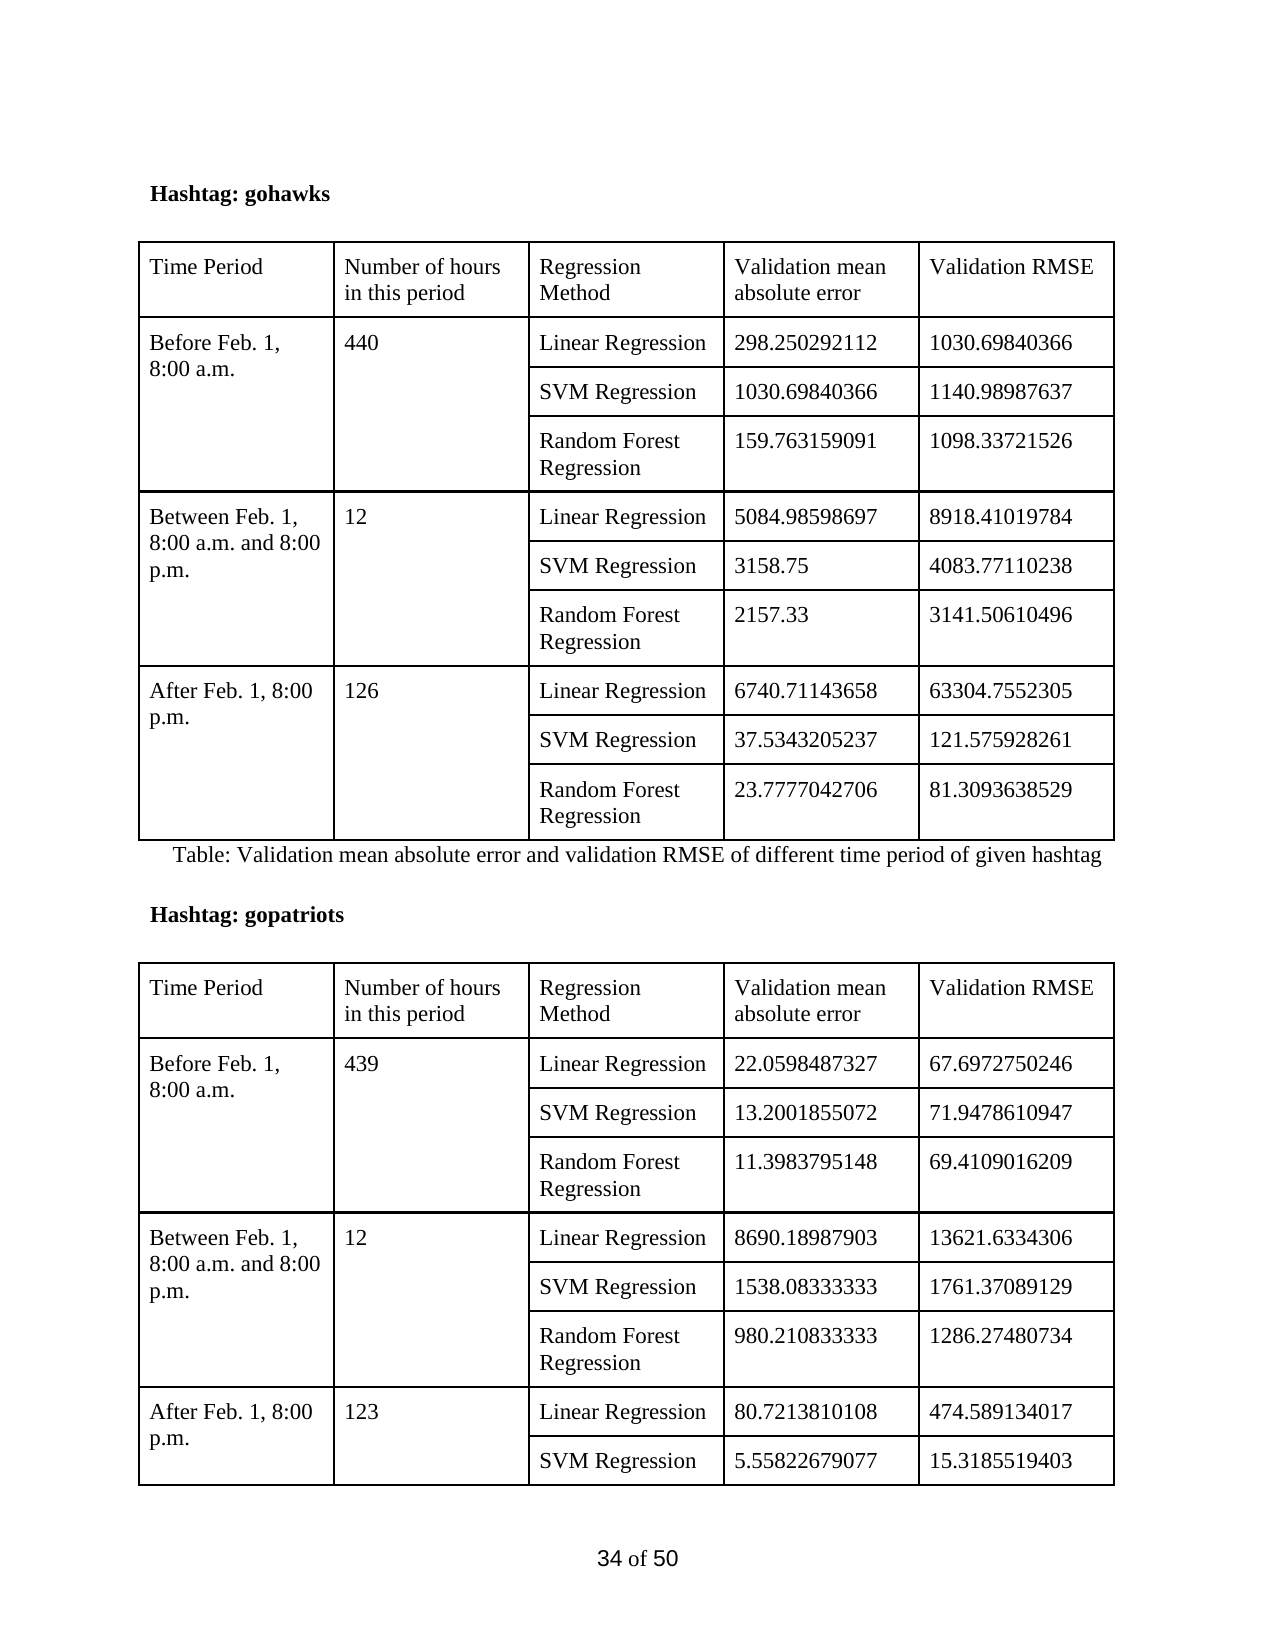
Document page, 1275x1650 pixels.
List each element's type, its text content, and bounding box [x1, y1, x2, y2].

table_cell 439 [335, 1039, 528, 1211]
table_cell Before Feb. 1, 8:00 a.m. [140, 318, 333, 490]
table_cell 1098.33721526 [920, 417, 1113, 490]
table_cell SVM Regression [530, 1089, 723, 1136]
table_cell 440 [335, 318, 528, 490]
table_cell Random Forest Regression [530, 1312, 723, 1386]
table_cell 8690.18987903 [725, 1214, 918, 1261]
table_cell SVM Regression [530, 716, 723, 763]
table_cell 13621.6334306 [920, 1214, 1113, 1261]
table_cell Before Feb. 1, 8:00 a.m. [140, 1039, 333, 1211]
table_cell Linear Regression [530, 1388, 723, 1435]
table_cell 8918.41019784 [920, 493, 1113, 540]
table_cell 1761.37089129 [920, 1263, 1113, 1310]
table_cell 23.7777042706 [725, 765, 918, 839]
table_cell After Feb. 1, 8:00 p.m. [140, 667, 333, 839]
table_cell 71.9478610947 [920, 1089, 1113, 1136]
table_cell 3141.50610496 [920, 591, 1113, 664]
table_cell 37.5343205237 [725, 716, 918, 763]
table_cell 1286.27480734 [920, 1312, 1113, 1386]
table_cell 2157.33 [725, 591, 918, 664]
table_header Regression Method [530, 964, 723, 1037]
table_cell 80.7213810108 [725, 1388, 918, 1435]
table_cell Between Feb. 1, 8:00 a.m. and 8:00 p.m. [140, 493, 333, 664]
table_cell 69.4109016209 [920, 1138, 1113, 1211]
table_cell Linear Regression [530, 1039, 723, 1087]
table_cell 5084.98598697 [725, 493, 918, 540]
table_cell Random Forest Regression [530, 765, 723, 839]
table_header Time Period [140, 243, 333, 316]
table_cell After Feb. 1, 8:00 p.m. [140, 1388, 333, 1484]
table_cell 5.55822679077 [725, 1437, 918, 1484]
table_cell 1030.69840366 [725, 368, 918, 415]
table_cell Random Forest Regression [530, 591, 723, 664]
table_cell Linear Regression [530, 493, 723, 540]
table_header Number of hours in this period [335, 243, 528, 316]
text Table: Validation mean absolute error and validation RMSE of different time period of given hashtag [150, 841, 1125, 867]
table_cell 11.3983795148 [725, 1138, 918, 1211]
table_cell 13.2001855072 [725, 1089, 918, 1136]
text Hashtag: gohawks [150, 180, 1125, 207]
table_cell 4083.77110238 [920, 542, 1113, 589]
table_cell 1538.08333333 [725, 1263, 918, 1310]
table_cell Random Forest Regression [530, 417, 723, 490]
table_header Validation mean absolute error [725, 964, 918, 1037]
table_cell 1140.98987637 [920, 368, 1113, 415]
table_cell Random Forest Regression [530, 1138, 723, 1211]
table_header Regression Method [530, 243, 723, 316]
table_cell SVM Regression [530, 542, 723, 589]
table_cell 126 [335, 667, 528, 839]
table_cell 63304.7552305 [920, 667, 1113, 714]
table_cell 12 [335, 1214, 528, 1386]
table_cell Between Feb. 1, 8:00 a.m. and 8:00 p.m. [140, 1214, 333, 1386]
table_cell 980.210833333 [725, 1312, 918, 1386]
table_cell 123 [335, 1388, 528, 1484]
table_cell 3158.75 [725, 542, 918, 589]
table_cell Linear Regression [530, 667, 723, 714]
table_cell 81.3093638529 [920, 765, 1113, 839]
table_cell 159.763159091 [725, 417, 918, 490]
table_cell SVM Regression [530, 1263, 723, 1310]
table_cell 22.0598487327 [725, 1039, 918, 1087]
table_cell 6740.71143658 [725, 667, 918, 714]
table_cell 474.589134017 [920, 1388, 1113, 1435]
table_cell SVM Regression [530, 1437, 723, 1484]
table_header Time Period [140, 964, 333, 1037]
table_cell Linear Regression [530, 318, 723, 366]
table_cell 67.6972750246 [920, 1039, 1113, 1087]
text Hashtag: gopatriots [150, 901, 1125, 928]
table_cell 298.250292112 [725, 318, 918, 366]
table_cell SVM Regression [530, 368, 723, 415]
table_header Validation RMSE [920, 964, 1113, 1037]
table_header Validation RMSE [920, 243, 1113, 316]
table_cell 1030.69840366 [920, 318, 1113, 366]
table_cell 15.3185519403 [920, 1437, 1113, 1484]
table_cell 121.575928261 [920, 716, 1113, 763]
table_header Validation mean absolute error [725, 243, 918, 316]
table_cell Linear Regression [530, 1214, 723, 1261]
table_cell 12 [335, 493, 528, 664]
table_header Number of hours in this period [335, 964, 528, 1037]
